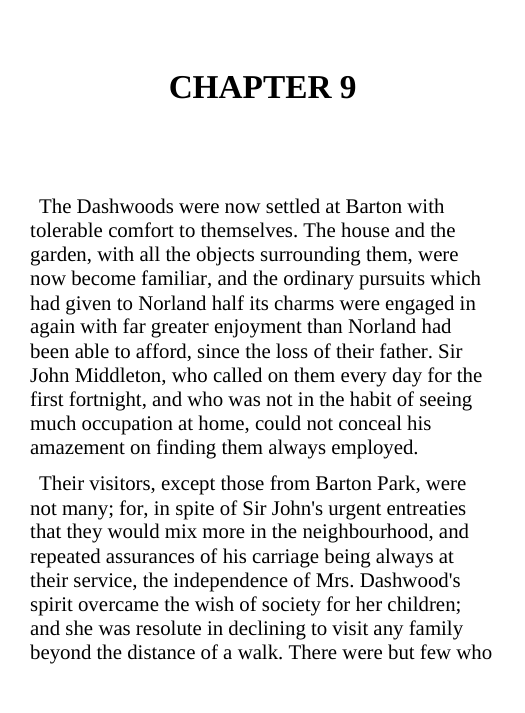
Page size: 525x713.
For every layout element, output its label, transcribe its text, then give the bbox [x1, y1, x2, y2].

subtitle CHAPTER 9 [30, 67, 495, 106]
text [30, 471, 495, 664]
text The Dashwoods were now settled at Barton with tolerable comfort to themselves. The house and the garden, with all the objects surrounding them, were now become familiar, and the ordinary pursuits which had given to Norland half its charms were engaged in again with far greater enjoyment than Norland had been able to afford, since the loss of their father. Sir John Middleton, who called on them every day for the first fortnight, and who was not in the habit of seeing much occupation at home, could not conceal his amazement on finding them always employed. [30, 194, 495, 459]
